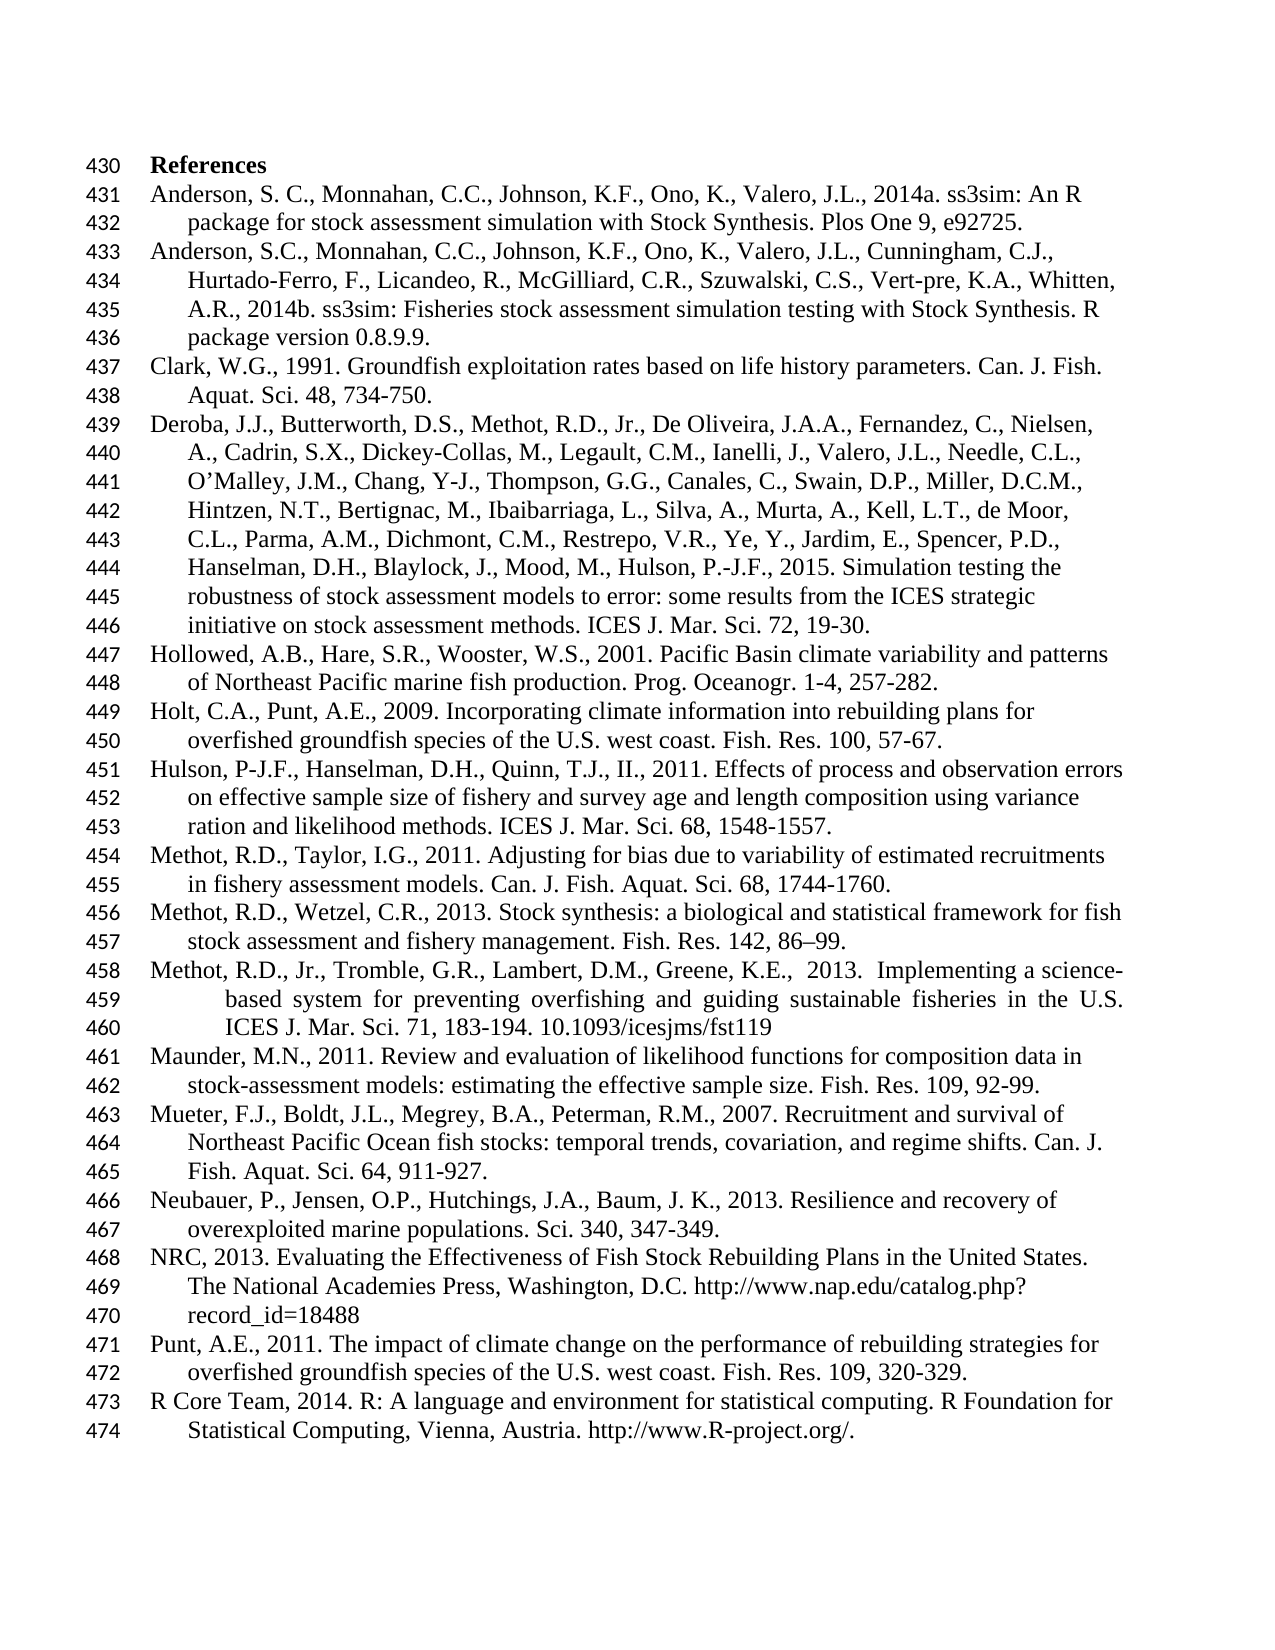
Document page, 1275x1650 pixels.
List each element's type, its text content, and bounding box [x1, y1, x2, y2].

text Methot, R.D., Taylor, I.G., 2011. Adjusting for bias due to variability of estimated recruitments in fishery assessment models. Can. J. Fish. Aquat. Sci. 68, 1744-1760. [150, 840, 1125, 897]
text Methot, R.D., Jr., Tromble, G.R., Lambert, D.M., Greene, K.E., 2013. Implementing a science-based system for preventing overfishing and guiding sustainable fisheries in the U.S. ICES J. Mar. Sci. 71, 183-194. 10.1093/icesjms/fst119 [150, 955, 1125, 1041]
text Anderson, S. C., Monnahan, C.C., Johnson, K.F., Ono, K., Valero, J.L., 2014a. ss3sim: An R package for stock assessment simulation with Stock Synthesis. Plos One 9, e92725. [150, 179, 1125, 236]
text Hollowed, A.B., Hare, S.R., Wooster, W.S., 2001. Pacific Basin climate variability and patterns of Northeast Pacific marine fish production. Prog. Oceanogr. 1-4, 257-282. [150, 639, 1125, 696]
text NRC, 2013. Evaluating the Effectiveness of Fish Stock Rebuilding Plans in the United States. The National Academies Press, Washington, D.C. http://www.nap.edu/catalog.php?record_id=18488 [150, 1242, 1125, 1329]
text Neubauer, P., Jensen, O.P., Hutchings, J.A., Baum, J. K., 2013. Resilience and recovery of overexploited marine populations. Sci. 340, 347-349. [150, 1185, 1125, 1242]
text Deroba, J.J., Butterworth, D.S., Methot, R.D., Jr., De Oliveira, J.A.A., Fernandez, C., Nielsen, A., Cadrin, S.X., Dickey-Collas, M., Legault, C.M., Ianelli, J., Valero, J.L., Needle, C.L., O’Malley, J.M., Chang, Y-J., Thompson, G.G., Canales, C., Swain, D.P., Miller, D.C.M., Hintzen, N.T., Bertignac, M., Ibaibarriaga, L., Silva, A., Murta, A., Kell, L.T., de Moor, C.L., Parma, A.M., Dichmont, C.M., Restrepo, V.R., Ye, Y., Jardim, E., Spencer, P.D., Hanselman, D.H., Blaylock, J., Mood, M., Hulson, P.-J.F., 2015. Simulation testing the robustness of stock assessment models to error: some results from the ICES strategic initiative on stock assessment methods. ICES J. Mar. Sci. 72, 19-30. [150, 409, 1125, 639]
text Clark, W.G., 1991. Groundfish exploitation rates based on life history parameters. Can. J. Fish. Aquat. Sci. 48, 734-750. [150, 351, 1125, 409]
text Anderson, S.C., Monnahan, C.C., Johnson, K.F., Ono, K., Valero, J.L., Cunningham, C.J., Hurtado-Ferro, F., Licandeo, R., McGilliard, C.R., Szuwalski, C.S., Vert-pre, K.A., Whitten, A.R., 2014b. ss3sim: Fisheries stock assessment simulation testing with Stock Synthesis. R package version 0.8.9.9. [150, 236, 1125, 351]
text Mueter, F.J., Boldt, J.L., Megrey, B.A., Peterman, R.M., 2007. Recruitment and survival of Northeast Pacific Ocean fish stocks: temporal trends, covariation, and regime shifts. Can. J. Fish. Aquat. Sci. 64, 911-927. [150, 1099, 1125, 1185]
text Punt, A.E., 2011. The impact of climate change on the performance of rebuilding strategies for overfished groundfish species of the U.S. west coast. Fish. Res. 109, 320-329. [150, 1329, 1125, 1386]
text Maunder, M.N., 2011. Review and evaluation of likelihood functions for composition data in stock-assessment models: estimating the effective sample size. Fish. Res. 109, 92-99. [150, 1041, 1125, 1099]
text Hulson, P-J.F., Hanselman, D.H., Quinn, T.J., II., 2011. Effects of process and observation errors on effective sample size of fishery and survey age and length composition using variance ration and likelihood methods. ICES J. Mar. Sci. 68, 1548-1557. [150, 754, 1125, 840]
text Methot, R.D., Wetzel, C.R., 2013. Stock synthesis: a biological and statistical framework for fish stock assessment and fishery management. Fish. Res. 142, 86–99. [150, 897, 1125, 955]
text Holt, C.A., Punt, A.E., 2009. Incorporating climate information into rebuilding plans for overfished groundfish species of the U.S. west coast. Fish. Res. 100, 57-67. [150, 696, 1125, 754]
text R Core Team, 2014. R: A language and environment for statistical computing. R Foundation for Statistical Computing, Vienna, Austria. http://www.R-project.org/. [150, 1386, 1125, 1444]
text References [150, 150, 1125, 179]
